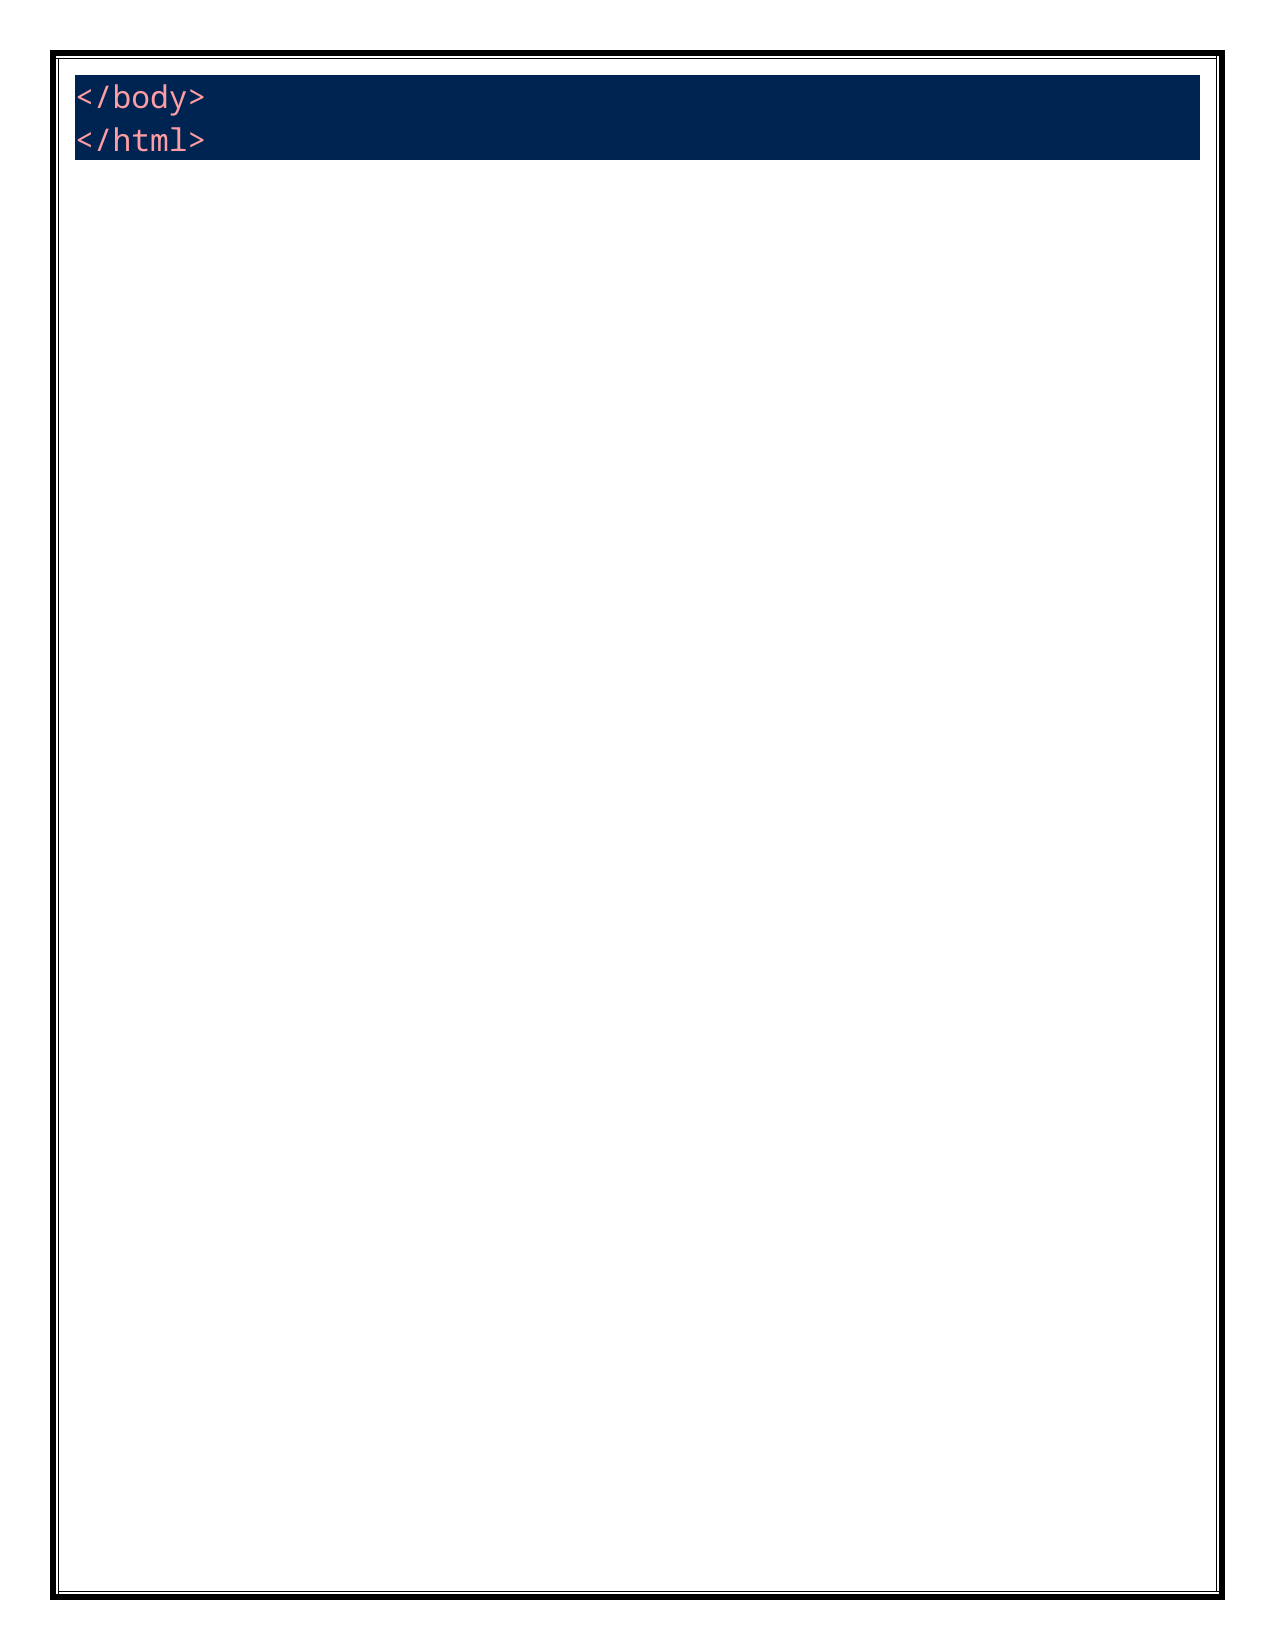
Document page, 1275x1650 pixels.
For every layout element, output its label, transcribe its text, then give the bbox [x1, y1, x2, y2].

text </body> [75, 75, 1200, 118]
text </html> [75, 118, 1200, 160]
